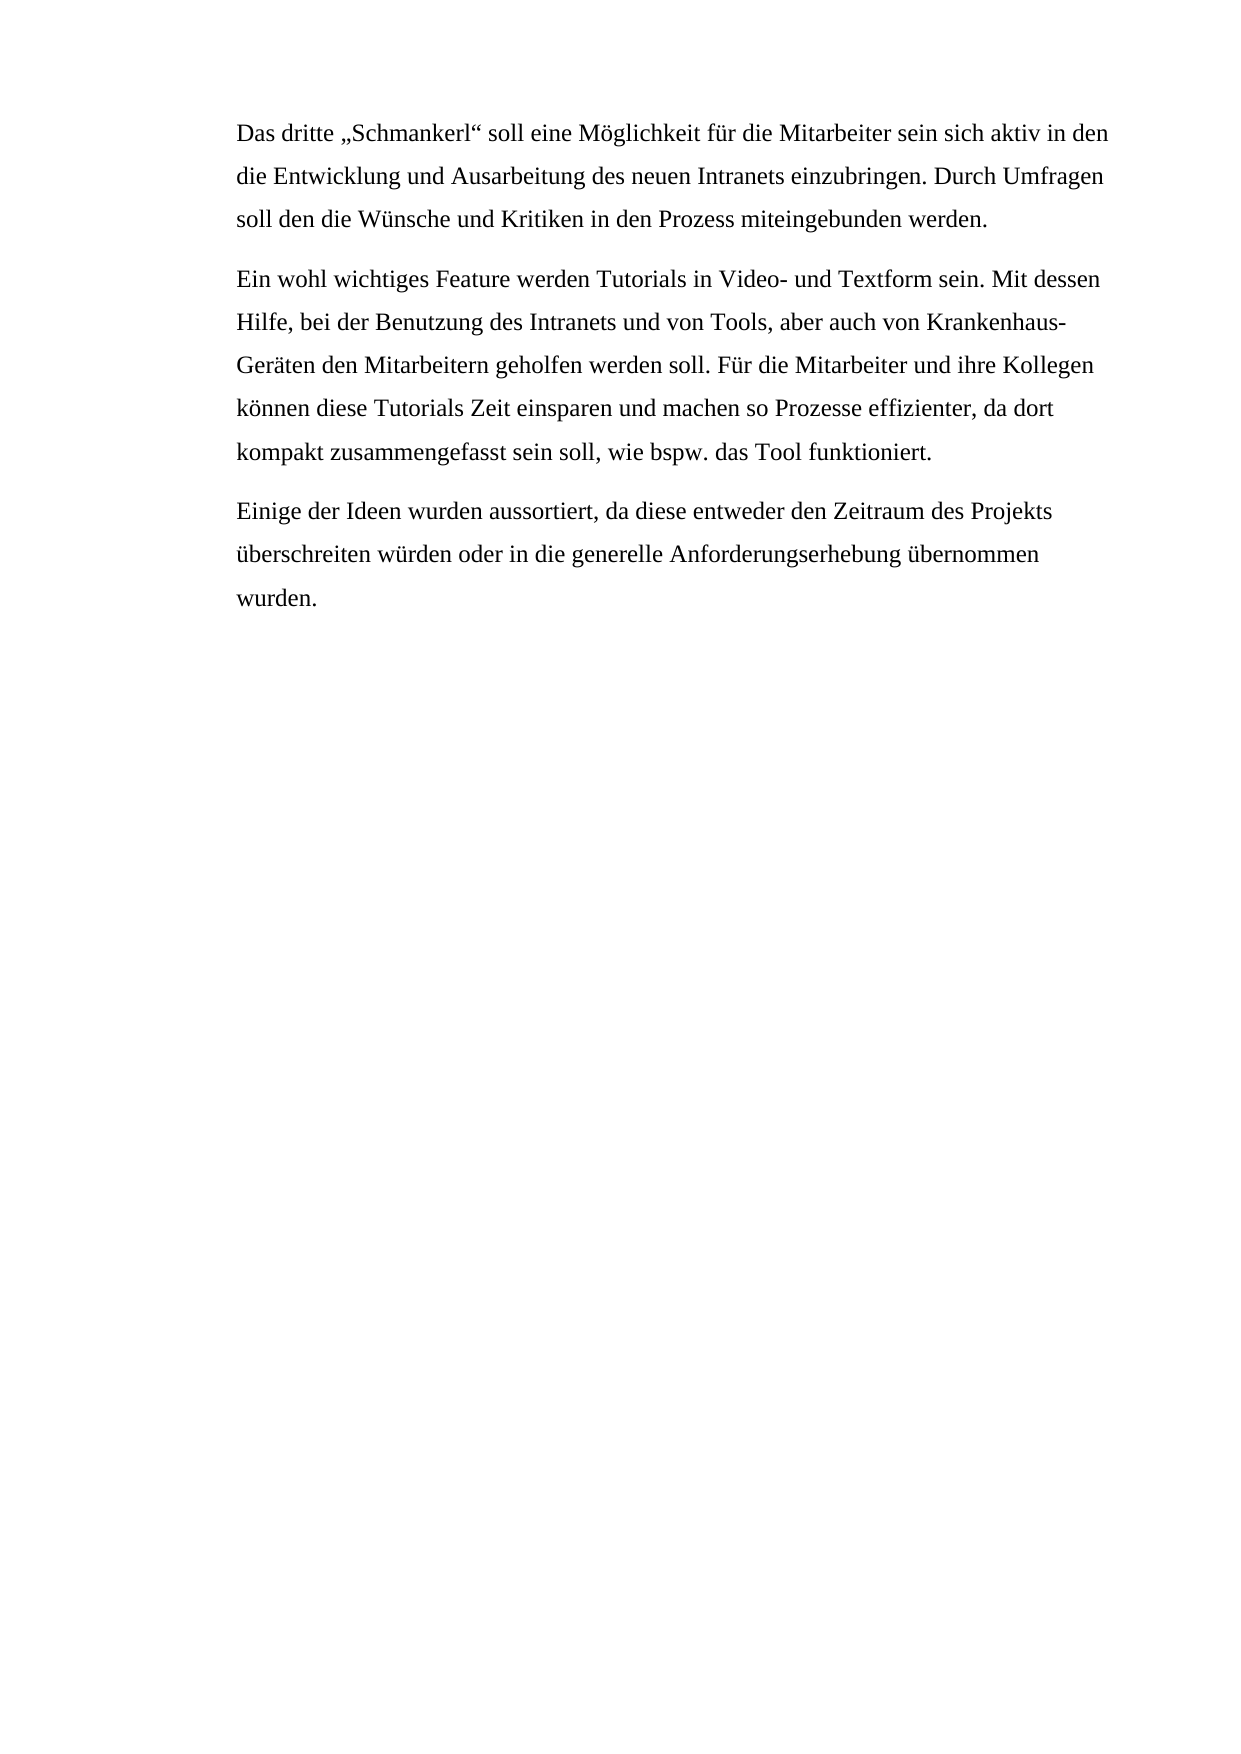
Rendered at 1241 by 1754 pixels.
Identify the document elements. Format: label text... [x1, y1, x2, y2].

text Ein wohl wichtiges Feature werden Tutorials in Video- und Textform sein. Mit dessen Hilfe, bei der Benutzung des Intranets und von Tools, aber auch von Krankenhaus-Geräten den Mitarbeitern geholfen werden soll. Für die Mitarbeiter und ihre Kollegen können diese Tutorials Zeit einsparen und machen so Prozesse effizienter, da dort kompakt zusammengefasst sein soll, wie bspw. das Tool funktioniert. [236, 264, 1122, 465]
text Einige der Ideen wurden aussortiert, da diese entweder den Zeitraum des Projekts überschreiten würden oder in die generelle Anforderungserhebung übernommen wurden. [236, 496, 1122, 611]
